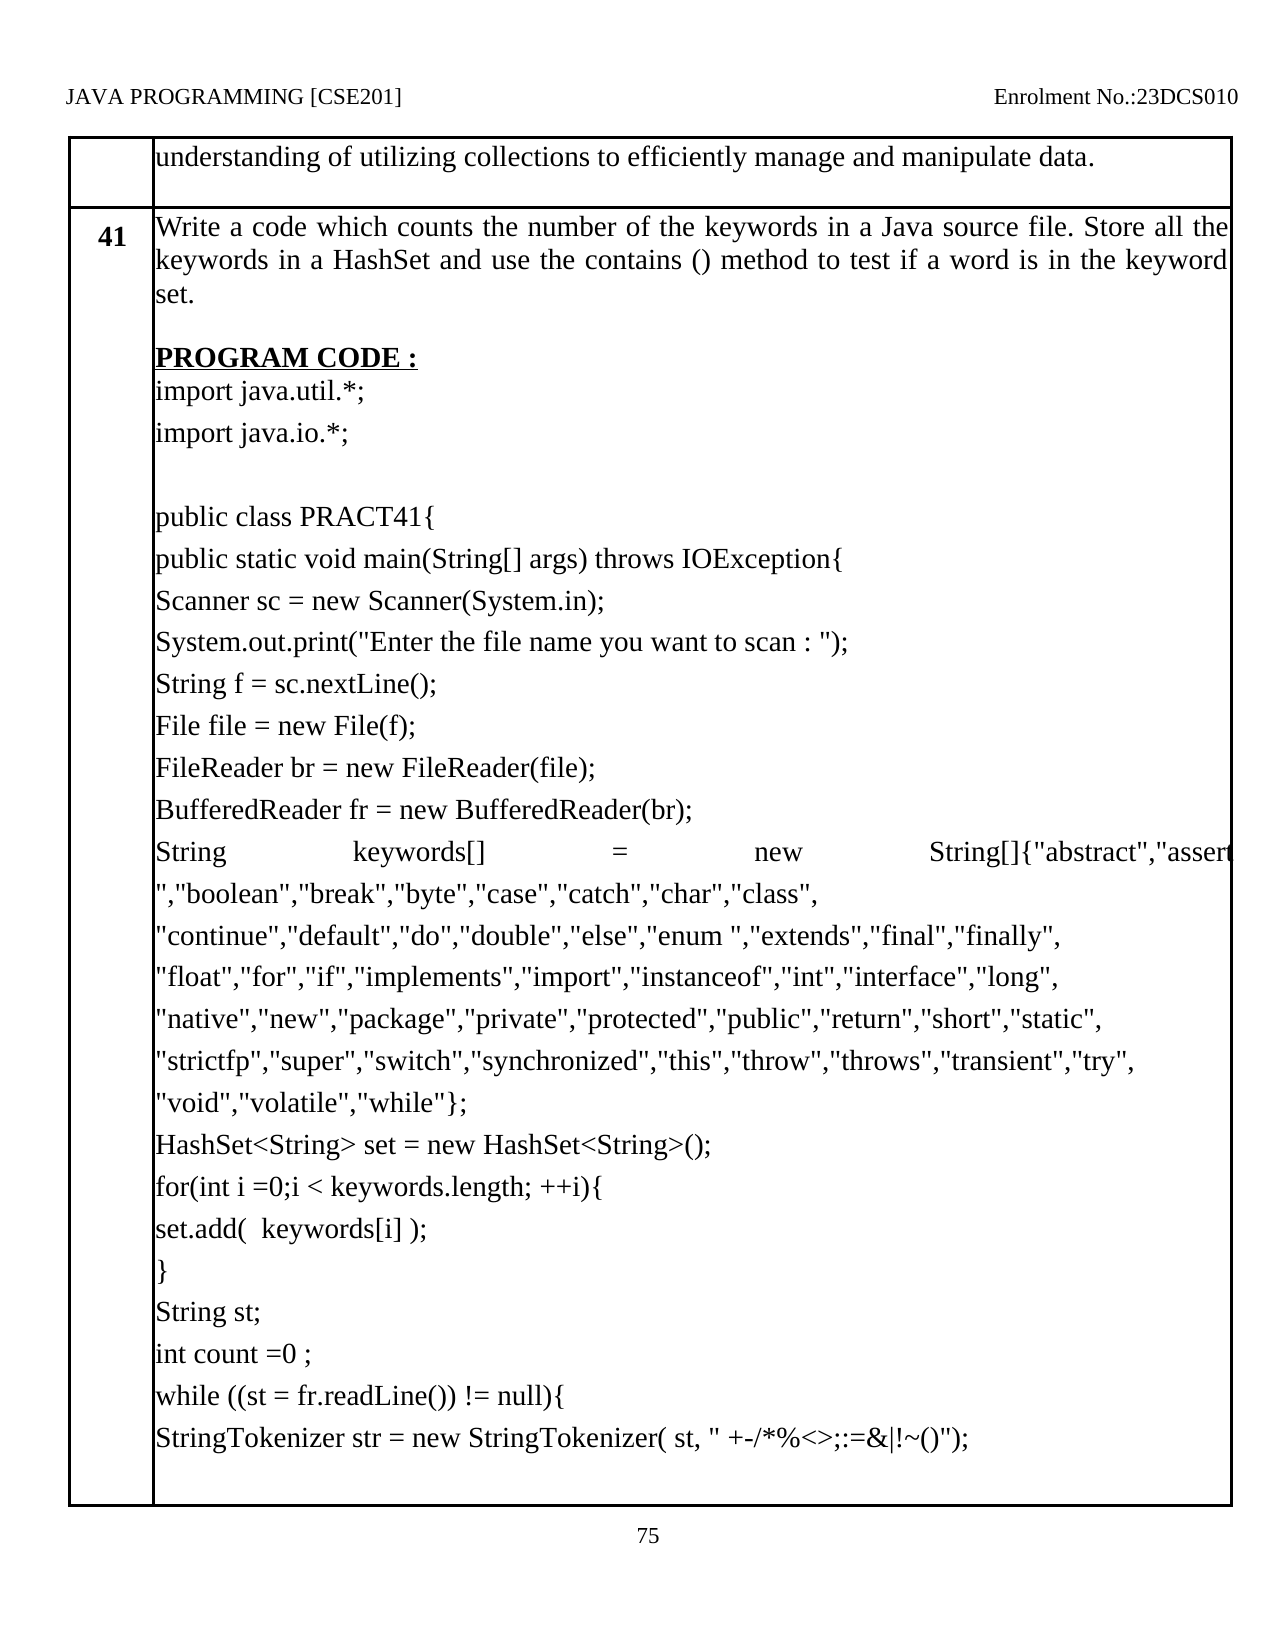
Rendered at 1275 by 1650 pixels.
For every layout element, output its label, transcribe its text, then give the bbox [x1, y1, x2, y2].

table_cell 41 [71, 209, 152, 1504]
table_cell 40 [71, 139, 152, 206]
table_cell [155, 139, 1230, 206]
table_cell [155, 209, 1230, 1504]
